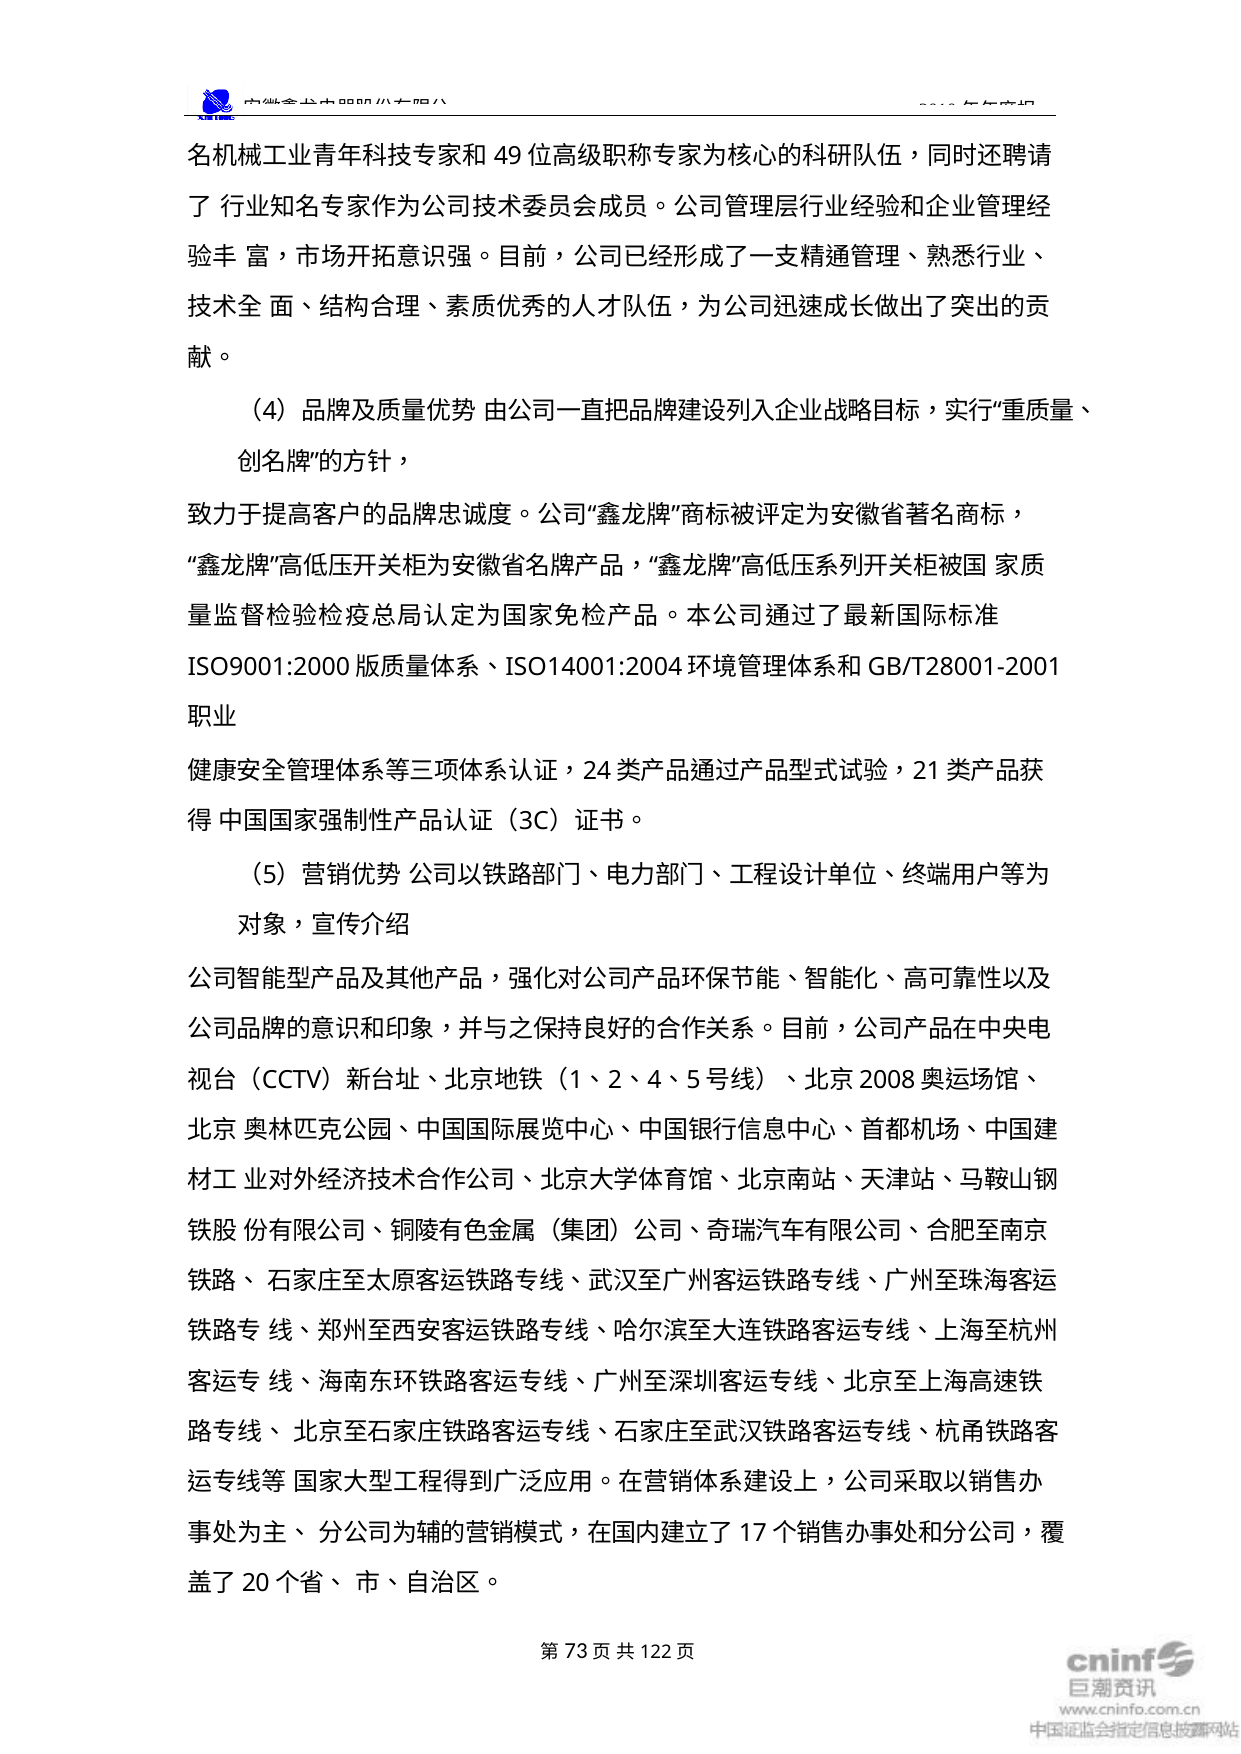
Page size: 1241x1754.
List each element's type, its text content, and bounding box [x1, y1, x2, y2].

text 名机械工业青年科技专家和49位高级职称专家为核心的科研队伍，同时还聘请了 行业知名专家作为公司技术委员会成员。公司管理层行业经验和企业管理经验丰 富，市场开拓意识强。目前，公司已经形成了一支精通管理、熟悉行业、技术全 面、结构合理、素质优秀的人才队伍，为公司迅速成长做出了突出的贡献。 [187, 138, 1053, 373]
text 致力于提高客户的品牌忠诚度。公司“鑫龙牌”商标被评定为安徽省著名商标， “鑫龙牌”高低压开关柜为安徽省名牌产品，“鑫龙牌”高低压系列开关柜被国 家质量监督检验检疫总局认定为国家免检产品。本公司通过了最新国际标准 ISO9001:2000版质量体系、ISO14001:2004环境管理体系和GB/T28001-2001职业 [187, 497, 1065, 732]
text （5）营销优势 公司以铁路部门、电力部门、工程设计单位、终端用户等为对象，宣传介绍 [237, 856, 1054, 941]
text 公司智能型产品及其他产品，强化对公司产品环保节能、智能化、高可靠性以及 公司品牌的意识和印象，并与之保持良好的合作关系。目前，公司产品在中央电 视台（CCTV）新台址、北京地铁（1、2、4、5号线）、北京2008奥运场馆、北京 奥林匹克公园、中国国际展览中心、中国银行信息中心、首都机场、中国建材工 业对外经济技术合作公司、北京大学体育馆、北京南站、天津站、马鞍山钢铁股 份有限公司、铜陵有色金属（集团）公司、奇瑞汽车有限公司、合肥至南京铁路、 石家庄至太原客运铁路专线、武汉至广州客运铁路专线、广州至珠海客运铁路专 线、郑州至西安客运铁路专线、哈尔滨至大连铁路客运专线、上海至杭州客运专 线、海南东环铁路客运专线、广州至深圳客运专线、北京至上海高速铁路专线、 北京至石家庄铁路客运专线、石家庄至武汉铁路客运专线、杭甬铁路客运专线等 国家大型工程得到广泛应用。在营销体系建设上，公司采取以销售办事处为主、 分公司为辅的营销模式，在国内建立了17个销售办事处和分公司，覆盖了20个省、 市、自治区。 [187, 961, 1067, 1599]
text （4）品牌及质量优势 由公司一直把品牌建设列入企业战略目标，实行“重质量、创名牌”的方针， [237, 393, 1110, 477]
picture [1029, 1633, 1241, 1754]
picture [187, 84, 244, 115]
text 健康安全管理体系等三项体系认证，24类产品通过产品型式试验，21类产品获得 中国国家强制性产品认证（3C）证书。 [187, 752, 1054, 837]
picture [187, 116, 244, 121]
